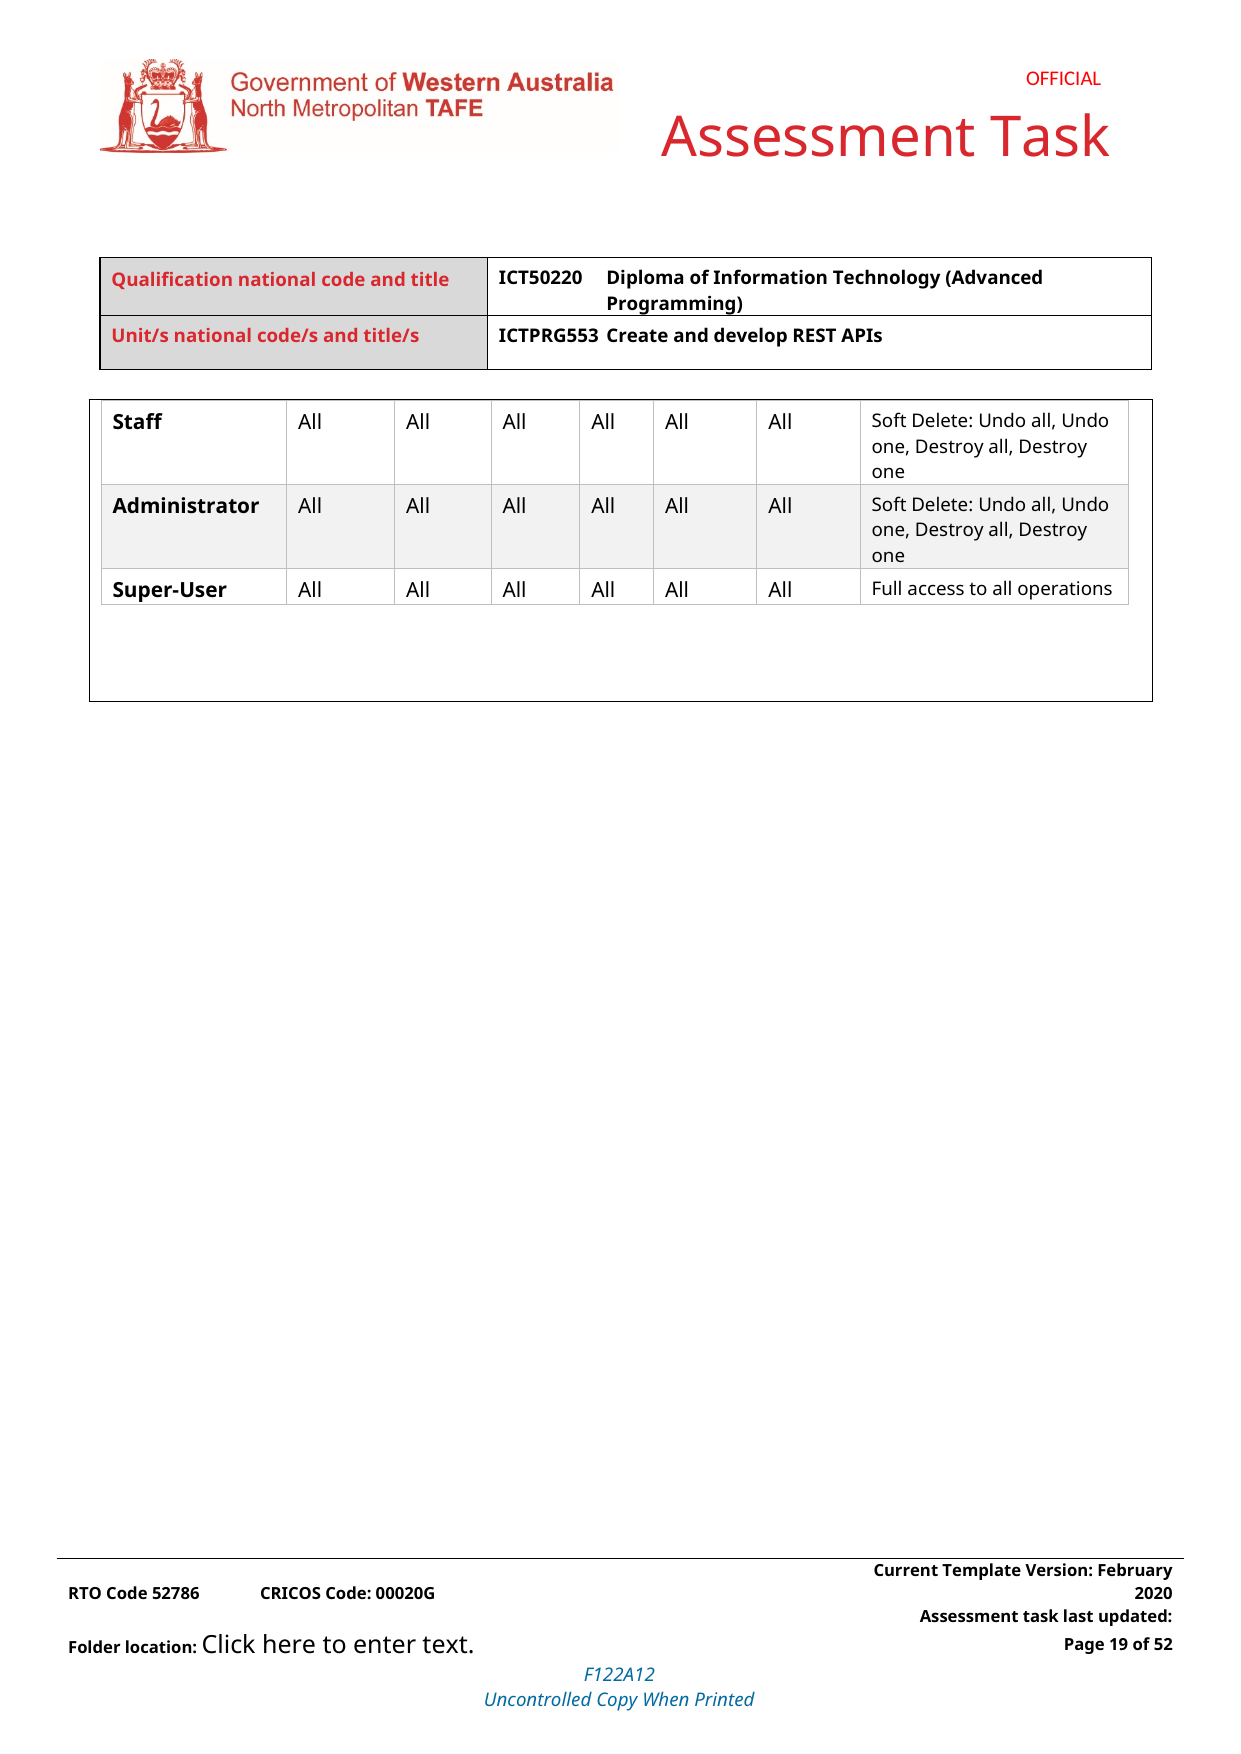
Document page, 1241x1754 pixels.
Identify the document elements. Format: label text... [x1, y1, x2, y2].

picture [100, 59, 620, 153]
